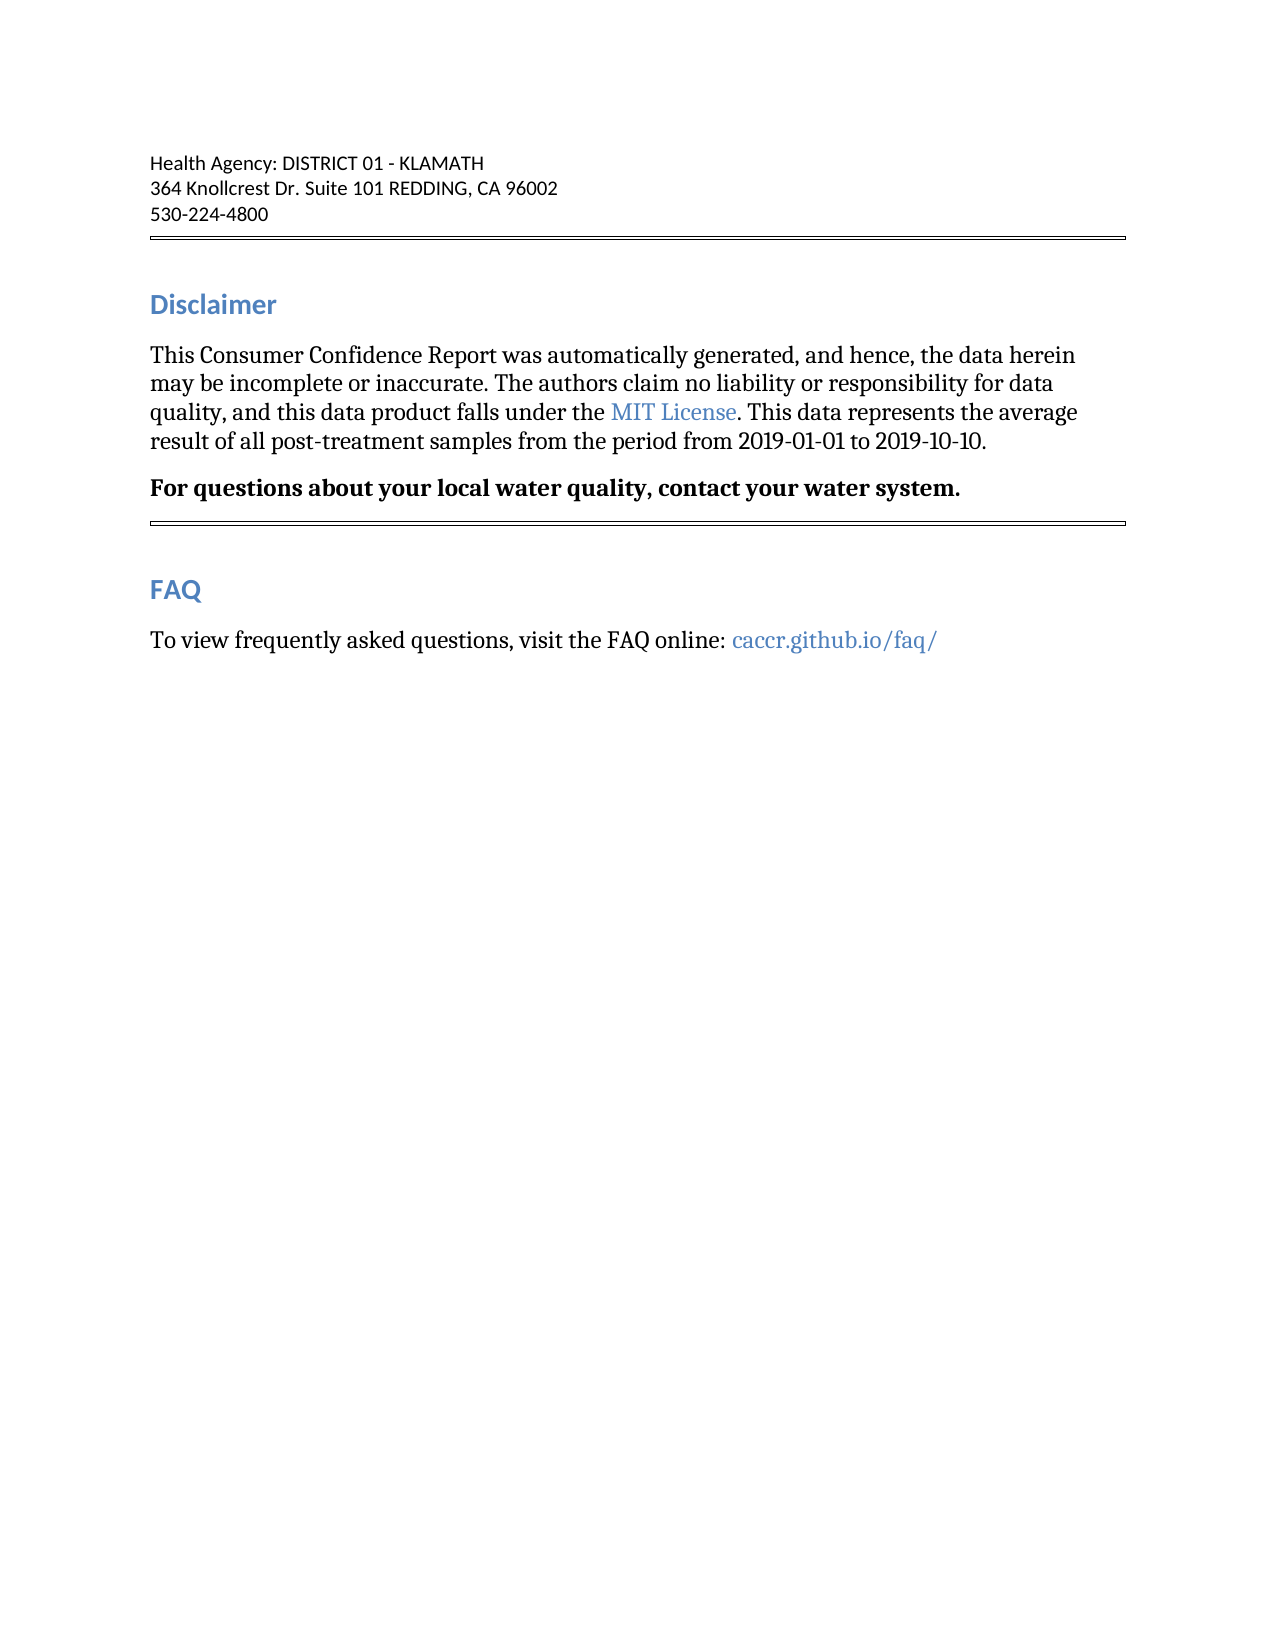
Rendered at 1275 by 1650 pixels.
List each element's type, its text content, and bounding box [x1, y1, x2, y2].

subtitle Disclaimer [150, 286, 1125, 322]
text This Consumer Confidence Report was automatically generated, and hence, the data herein may be incomplete or inaccurate. The authors claim no liability or responsibility for data quality, and this data product falls under the MIT License. This data represents the average result of all post-treatment samples from the period from 2019-01-01 to 2019-10-10. [150, 341, 1125, 456]
text For questions about your local water quality, contact your water system. [150, 474, 1125, 503]
subtitle FAQ [150, 571, 1125, 607]
text To view frequently asked questions, visit the FAQ online: caccr.github.io/faq/ [150, 626, 1125, 654]
text Health Agency: DISTRICT 01 - KLAMATH 364 Knollcrest Dr. Suite 101 REDDING, CA 96002 530-224-4800 [150, 150, 1125, 226]
